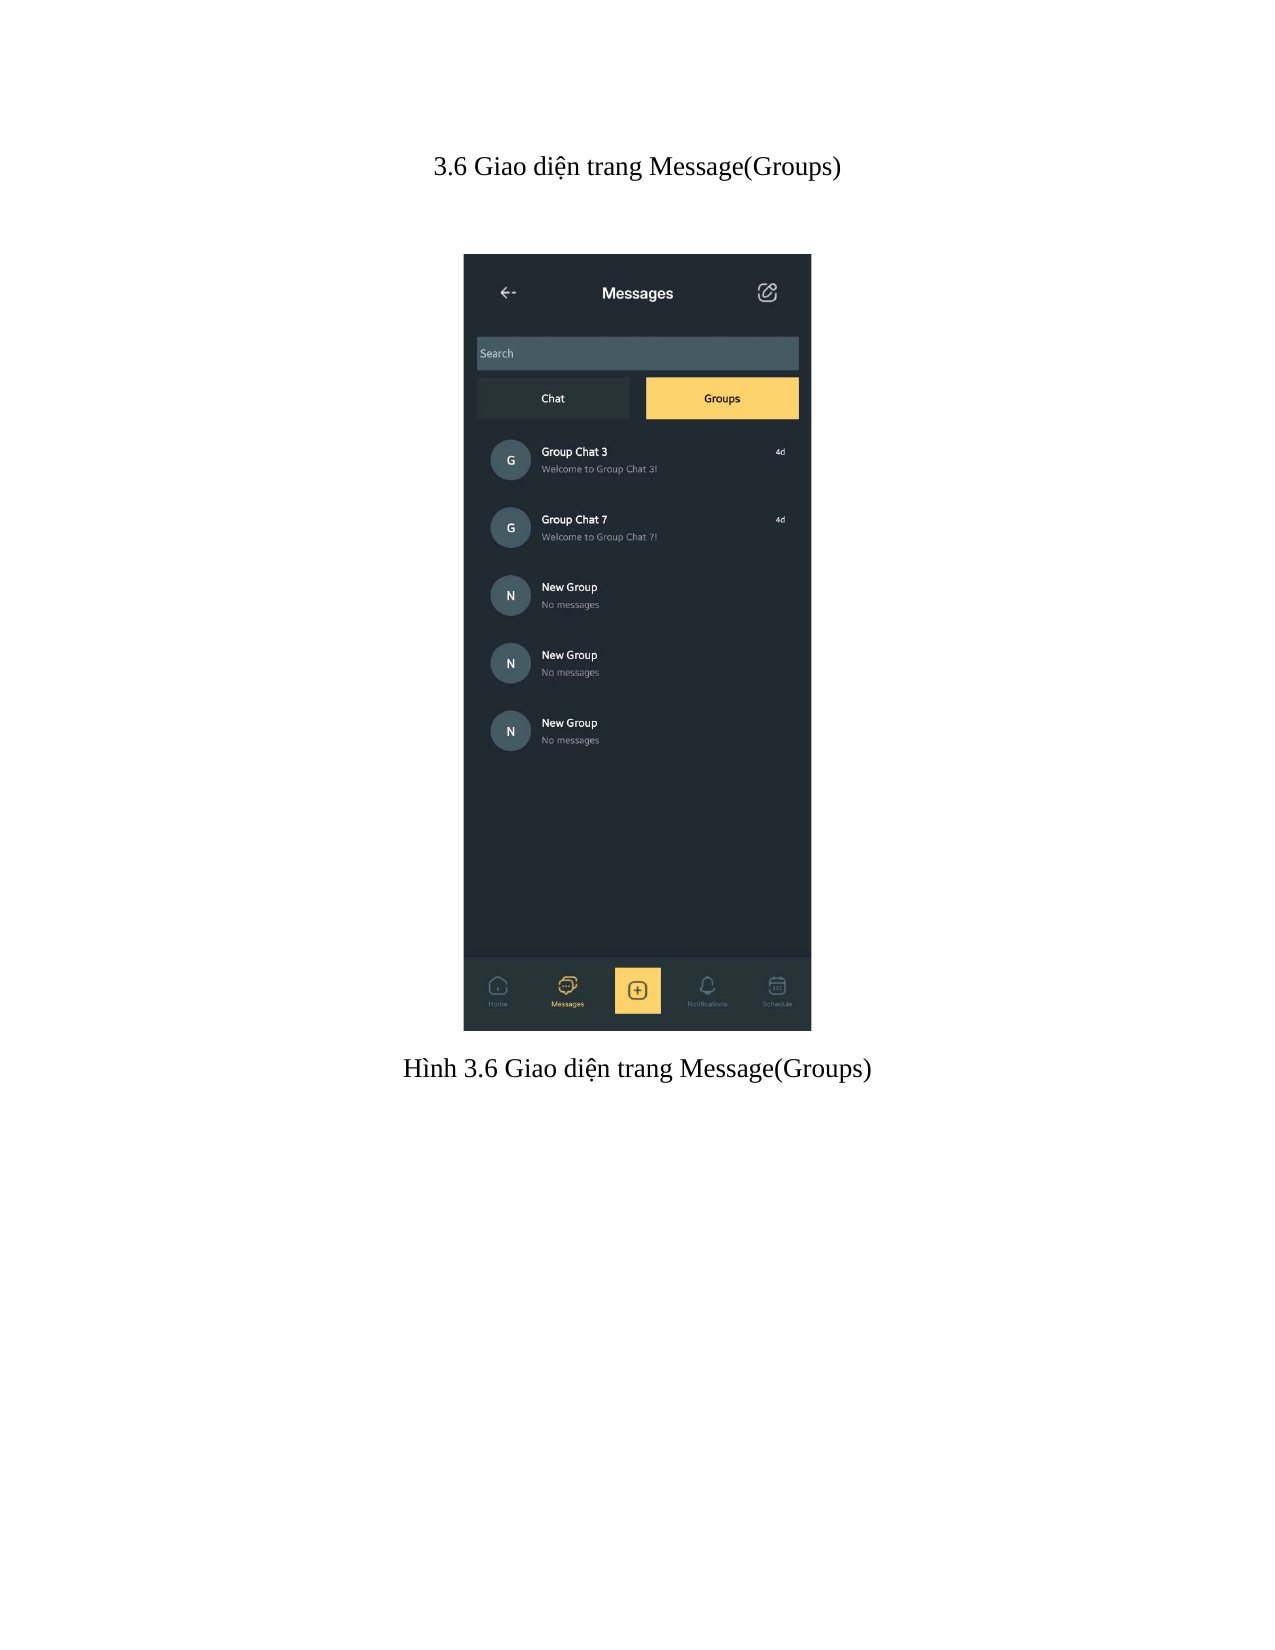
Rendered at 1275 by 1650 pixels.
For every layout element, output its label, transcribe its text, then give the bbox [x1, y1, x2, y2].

text 3.6 Giao diện trang Message(Groups) [150, 150, 1125, 181]
picture [463, 254, 812, 1031]
text Hình 3.6 Giao diện trang Message(Groups) [150, 1052, 1125, 1083]
